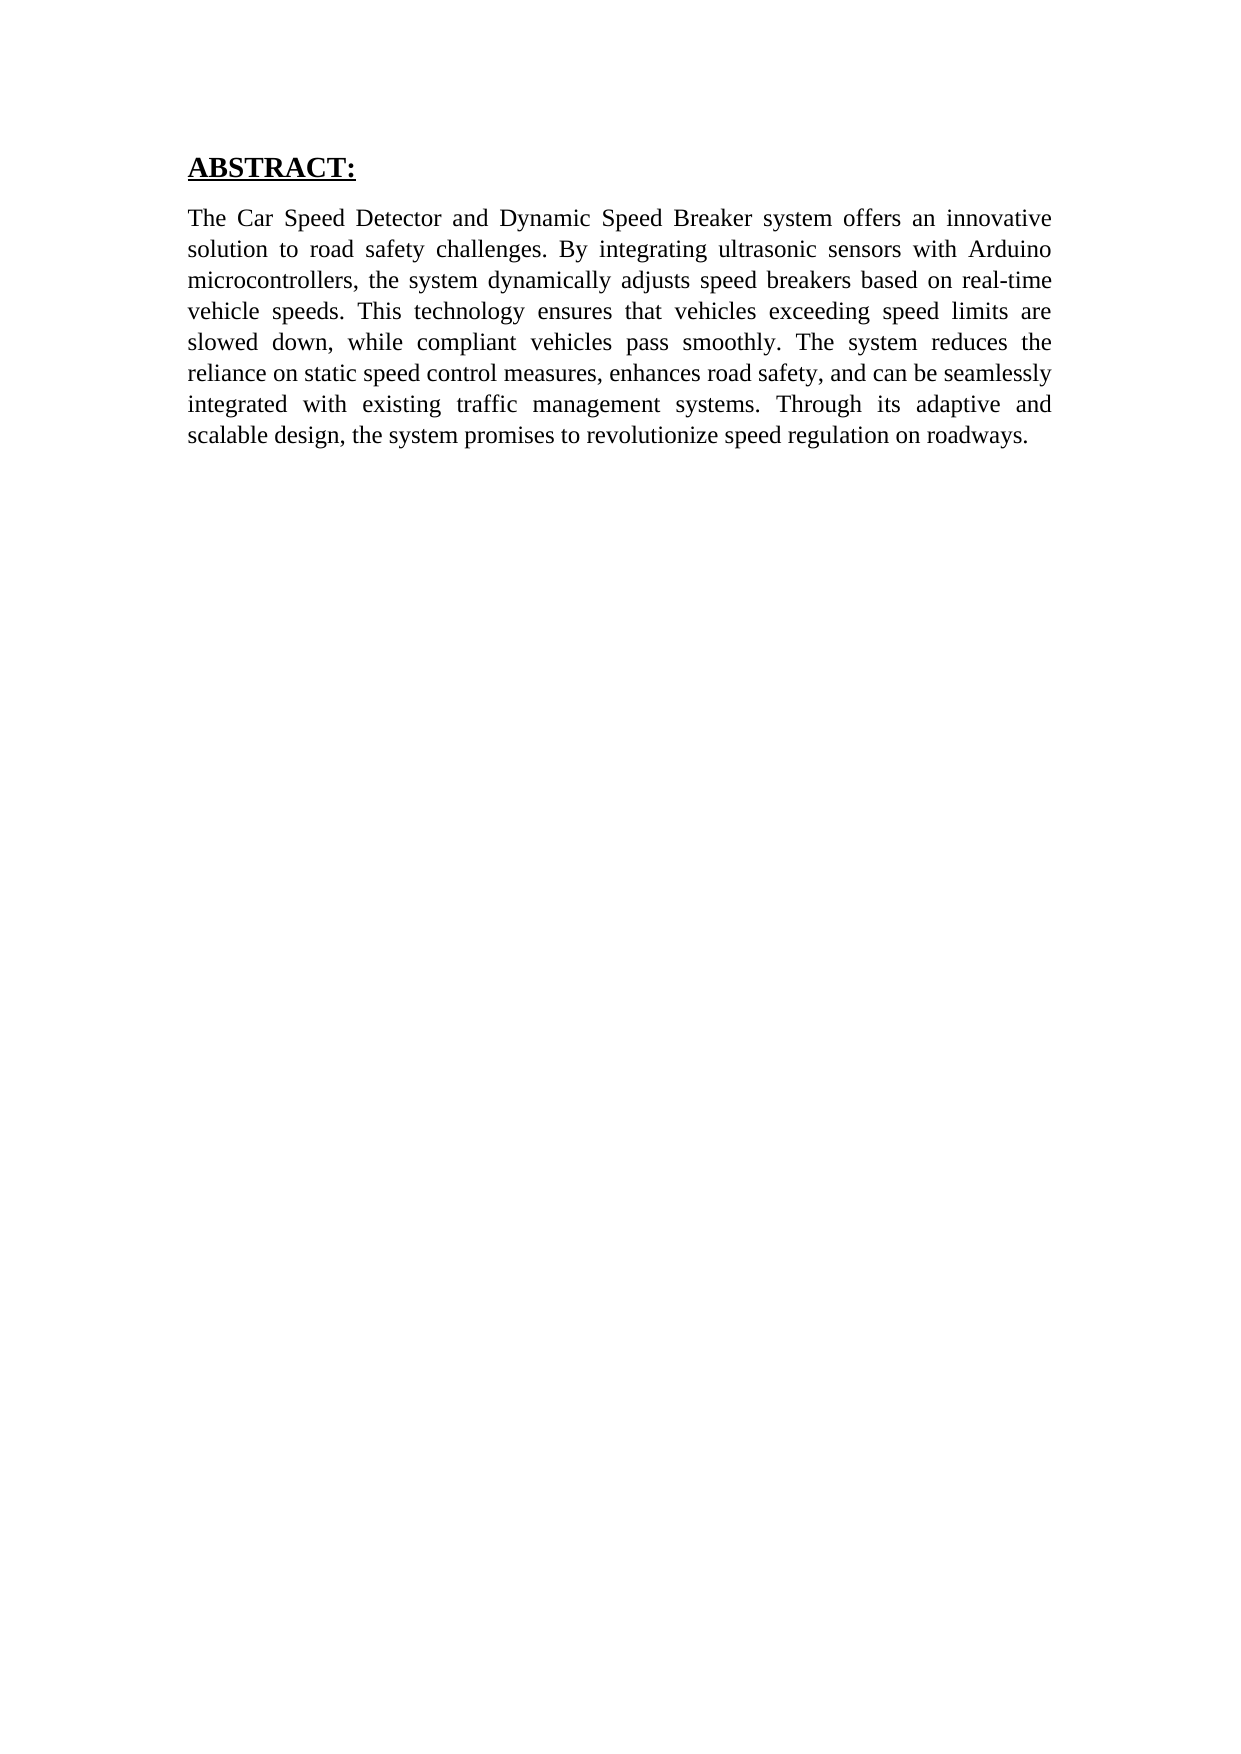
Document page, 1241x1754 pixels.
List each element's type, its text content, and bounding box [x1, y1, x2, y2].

text ABSTRACT: [187, 150, 1053, 183]
text The Car Speed Detector and Dynamic Speed Breaker system offers an innovative solution to road safety challenges. By integrating ultrasonic sensors with Arduino microcontrollers, the system dynamically adjusts speed breakers based on real-time vehicle speeds. This technology ensures that vehicles exceeding speed limits are slowed down, while compliant vehicles pass smoothly. The system reduces the reliance on static speed control measures, enhances road safety, and can be seamlessly integrated with existing traffic management systems. Through its adaptive and scalable design, the system promises to revolutionize speed regulation on roadways. [187, 203, 1053, 449]
